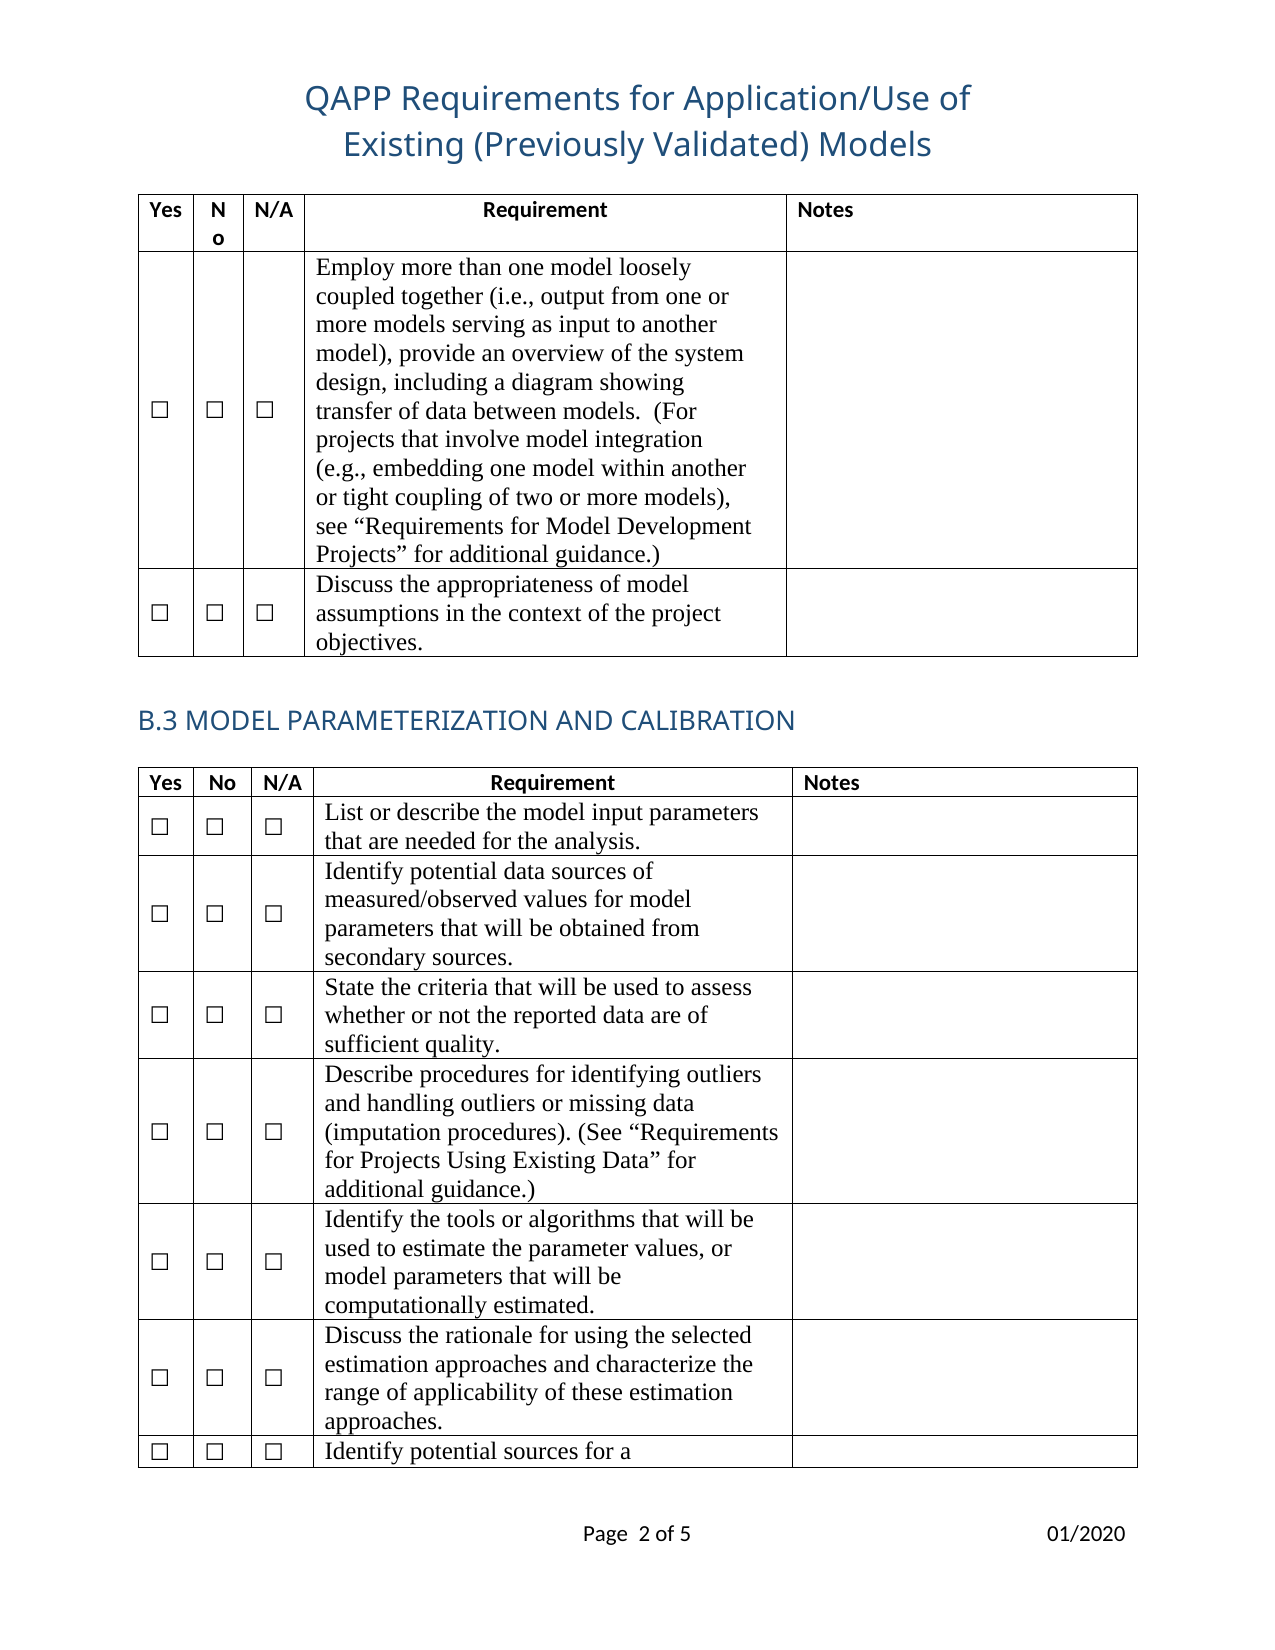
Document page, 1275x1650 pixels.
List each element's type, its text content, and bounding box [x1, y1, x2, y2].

subtitle B.3 MODEL PARAMETERIZATION AND CALIBRATION [137, 702, 1137, 739]
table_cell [314, 1436, 792, 1467]
table_header Notes [787, 195, 1137, 251]
table_cell Employ more than one model loosely coupled together (i.e., output from one or more models serving as input to another model), provide an overview of the system design, including a diagram showing transfer of data between models. (For projects that involve model integration (e.g., embedding one model within another or tight coupling of two or more models), see “Requirements for Model Development Projects” for additional guidance.) [305, 252, 786, 568]
table_cell [793, 1204, 1137, 1319]
table_cell List or describe the model input parameters that are needed for the analysis. [314, 797, 792, 855]
table_cell [793, 1436, 1137, 1467]
table_cell Discuss the rationale for using the selected estimation approaches and characterize the range of applicability of these estimation approaches. [314, 1320, 792, 1435]
table_cell [787, 569, 1137, 656]
table_cell Discuss the appropriateness of model assumptions in the context of the project objectives. [305, 569, 786, 656]
table_header Yes [139, 195, 193, 251]
table_cell [787, 252, 1137, 568]
table_header Notes [793, 768, 1137, 796]
table_cell [793, 856, 1137, 971]
table_header N/A [252, 768, 313, 796]
table_cell [793, 1059, 1137, 1203]
table_header N/A [244, 195, 304, 251]
table_cell [793, 1320, 1137, 1435]
table_cell State the criteria that will be used to assess whether or not the reported data are of sufficient quality. [314, 972, 792, 1058]
table_cell [793, 797, 1137, 855]
table_cell [793, 972, 1137, 1058]
table_cell Identify potential data sources of measured/observed values for model parameters that will be obtained from secondary sources. [314, 856, 792, 971]
table_header Requirement [305, 195, 786, 251]
table_header Yes [139, 768, 193, 796]
table_header No [194, 195, 243, 251]
table_cell Describe procedures for identifying outliers and handling outliers or missing data (imputation procedures). (See “Requirements for Projects Using Existing Data” for additional guidance.) [314, 1059, 792, 1203]
table_header Requirement [314, 768, 792, 796]
table_cell Identify the tools or algorithms that will be used to estimate the parameter values, or model parameters that will be computationally estimated. [314, 1204, 792, 1319]
table_header No [194, 768, 251, 796]
